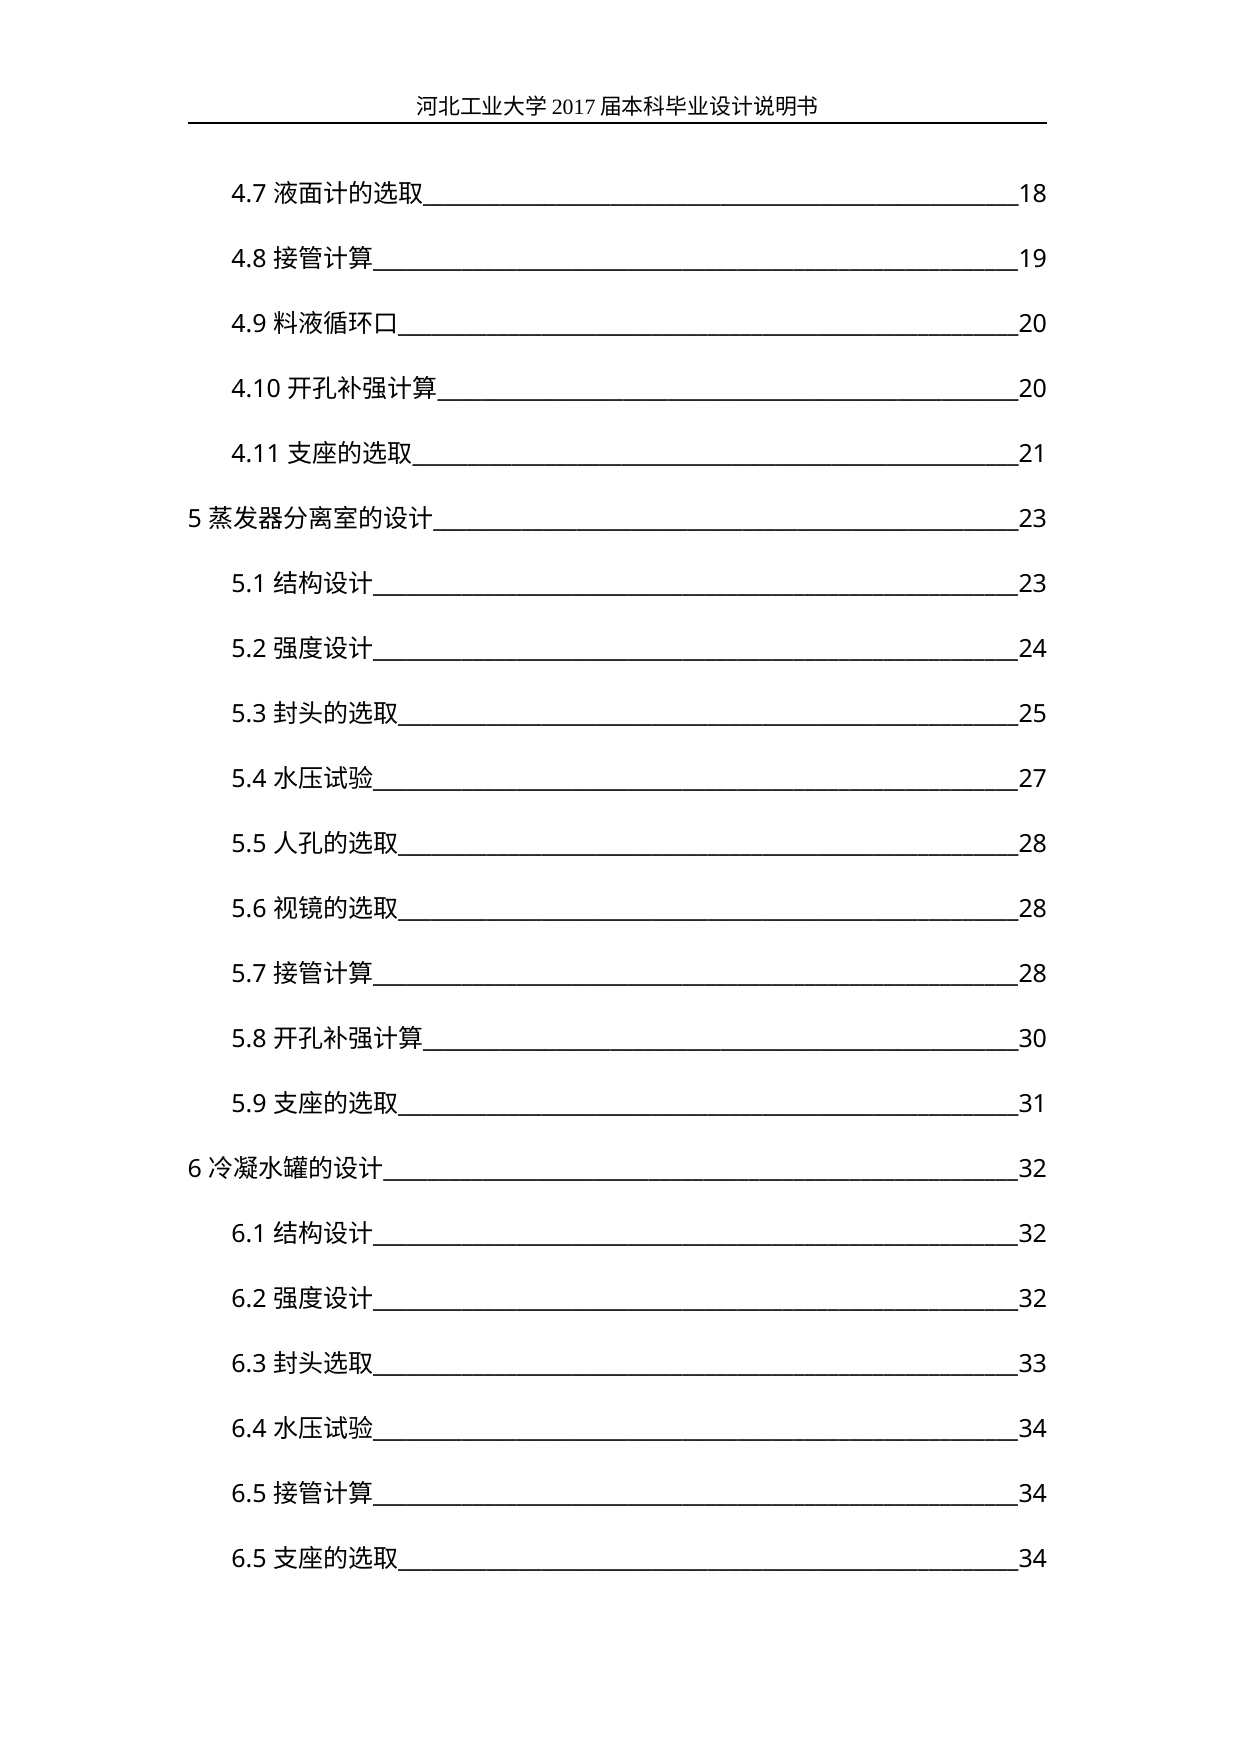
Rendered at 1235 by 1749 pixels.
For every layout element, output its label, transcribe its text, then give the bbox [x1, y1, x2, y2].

text 5.5 人孔的选取 28 [231, 809, 1047, 874]
text 4.11 支座的选取 21 [231, 419, 1047, 484]
text 5 蒸发器分离室的设计 23 [187, 484, 1047, 549]
text 4.8 接管计算 19 [231, 224, 1047, 289]
text 5.9 支座的选取 31 [231, 1069, 1047, 1134]
text 6.5 支座的选取 34 [231, 1524, 1047, 1589]
text 4.9 料液循环口 20 [231, 289, 1047, 354]
text 6.5 接管计算 34 [231, 1459, 1047, 1524]
text 4.7 液面计的选取 18 [231, 159, 1047, 224]
text 5.2 强度设计 24 [231, 614, 1047, 679]
text 6.2 强度设计 32 [231, 1264, 1047, 1329]
text 6.4 水压试验 34 [231, 1394, 1047, 1459]
text 5.1 结构设计 23 [231, 549, 1047, 614]
text 5.4 水压试验 27 [231, 744, 1047, 809]
text 6.1 结构设计 32 [231, 1199, 1047, 1264]
text 5.7 接管计算 28 [231, 939, 1047, 1004]
text 4.10 开孔补强计算 20 [231, 354, 1047, 419]
text 5.6 视镜的选取 28 [231, 874, 1047, 939]
text 5.8 开孔补强计算 30 [231, 1004, 1047, 1069]
text 6.3 封头选取 33 [231, 1329, 1047, 1394]
text 6 冷凝水罐的设计 32 [187, 1134, 1047, 1199]
text 5.3 封头的选取 25 [231, 679, 1047, 744]
